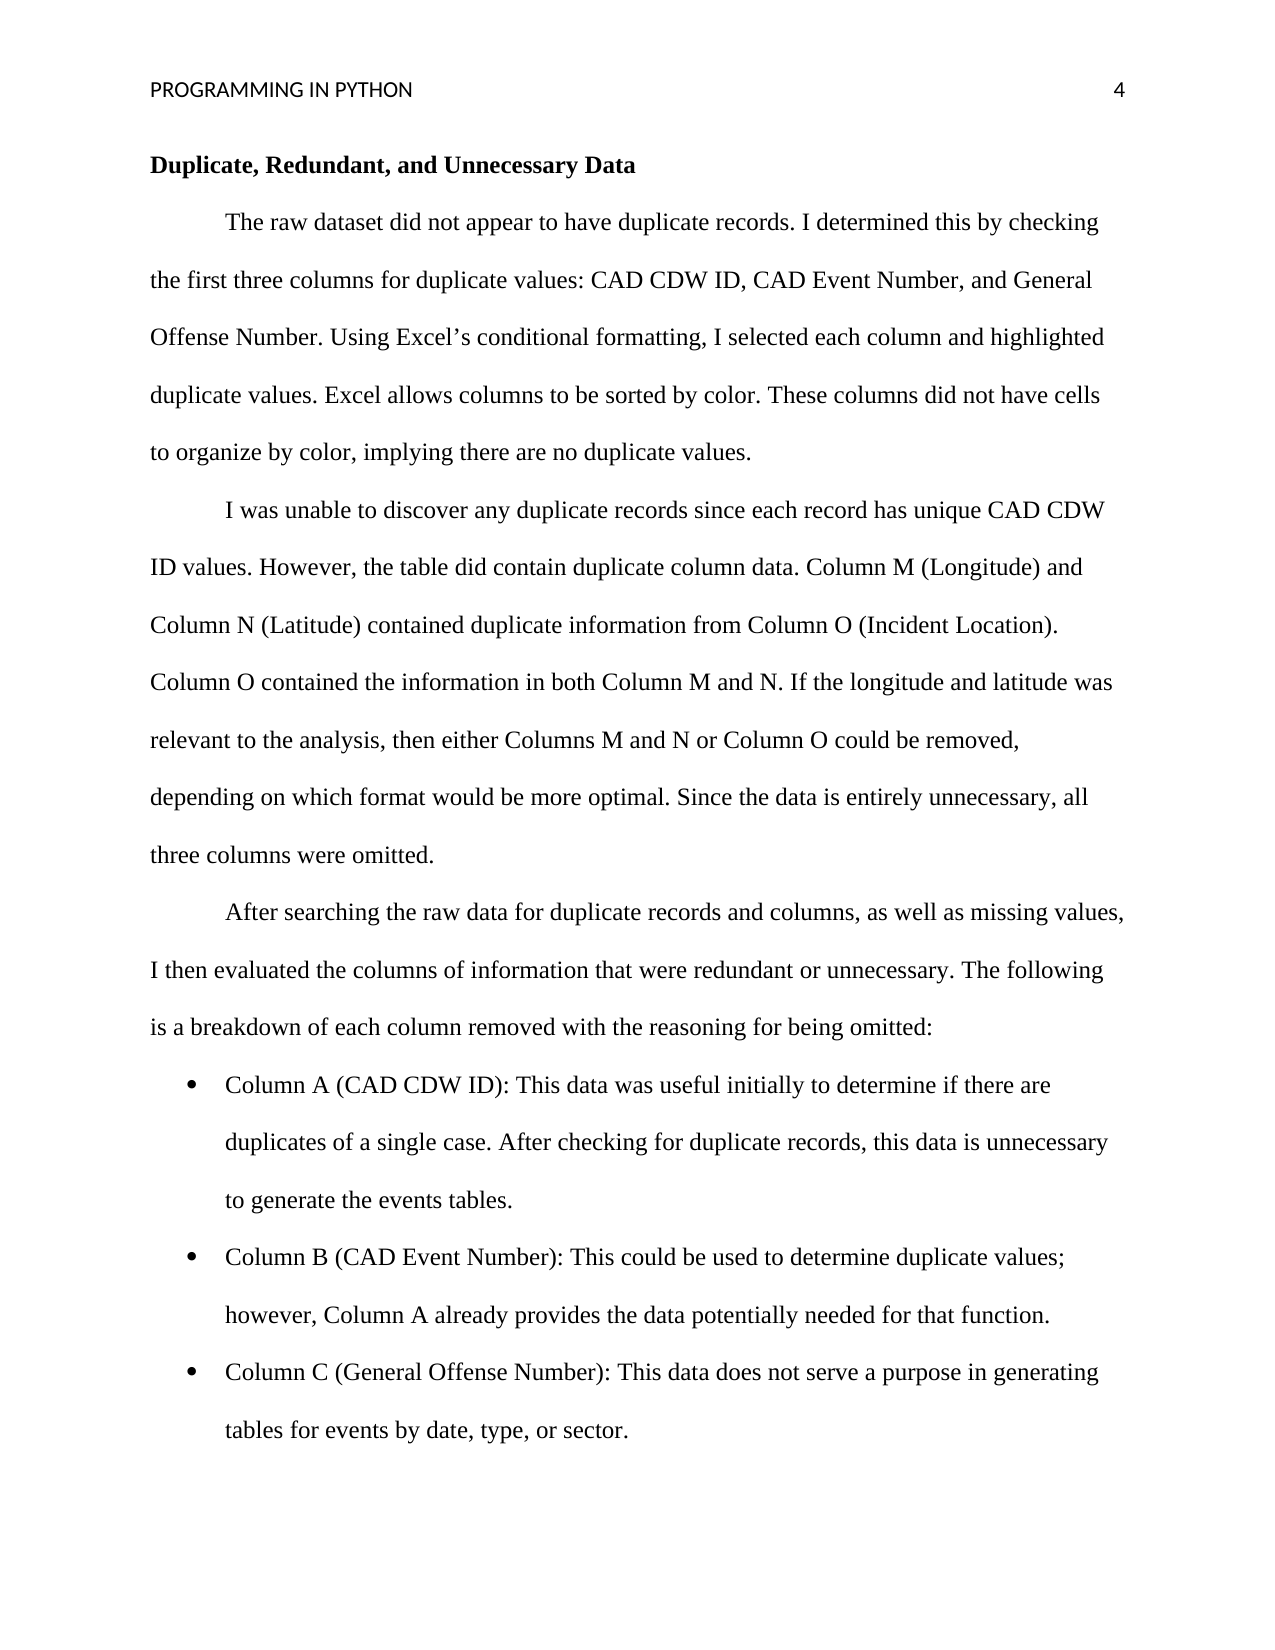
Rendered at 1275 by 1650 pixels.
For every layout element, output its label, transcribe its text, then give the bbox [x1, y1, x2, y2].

text I was unable to discover any duplicate records since each record has unique CAD CDW ID values. However, the table did contain duplicate column data. Column M (Longitude) and Column N (Latitude) contained duplicate information from Column O (Incident Location). Column O contained the information in both Column M and N. If the longitude and latitude was relevant to the analysis, then either Columns M and N or Column O could be removed, depending on which format would be more optimal. Since the data is entirely unnecessary, all three columns were omitted. [150, 495, 1125, 869]
list Column B (CAD Event Number): This could be used to determine duplicate values; however, Column A already provides the data potentially needed for that function. [187, 1242, 1125, 1329]
list Column A (CAD CDW ID): This data was useful initially to determine if there are duplicates of a single case. After checking for duplicate records, this data is unnecessary to generate the events tables. [187, 1070, 1125, 1214]
list Column C (General Offense Number): This data does not serve a purpose in generating tables for events by date, type, or sector. [187, 1357, 1125, 1444]
text After searching the raw data for duplicate records and columns, as well as missing values, I then evaluated the columns of information that were redundant or unnecessary. The following is a breakdown of each column removed with the reasoning for being omitted: [150, 897, 1125, 1041]
text The raw dataset did not appear to have duplicate records. I determined this by checking the first three columns for duplicate values: CAD CDW ID, CAD Event Number, and General Offense Number. Using Excel’s conditional formatting, I selected each column and highlighted duplicate values. Excel allows columns to be sorted by color. These columns did not have cells to organize by color, implying there are no duplicate values. [150, 207, 1125, 466]
text Duplicate, Redundant, and Unnecessary Data [150, 150, 1125, 179]
